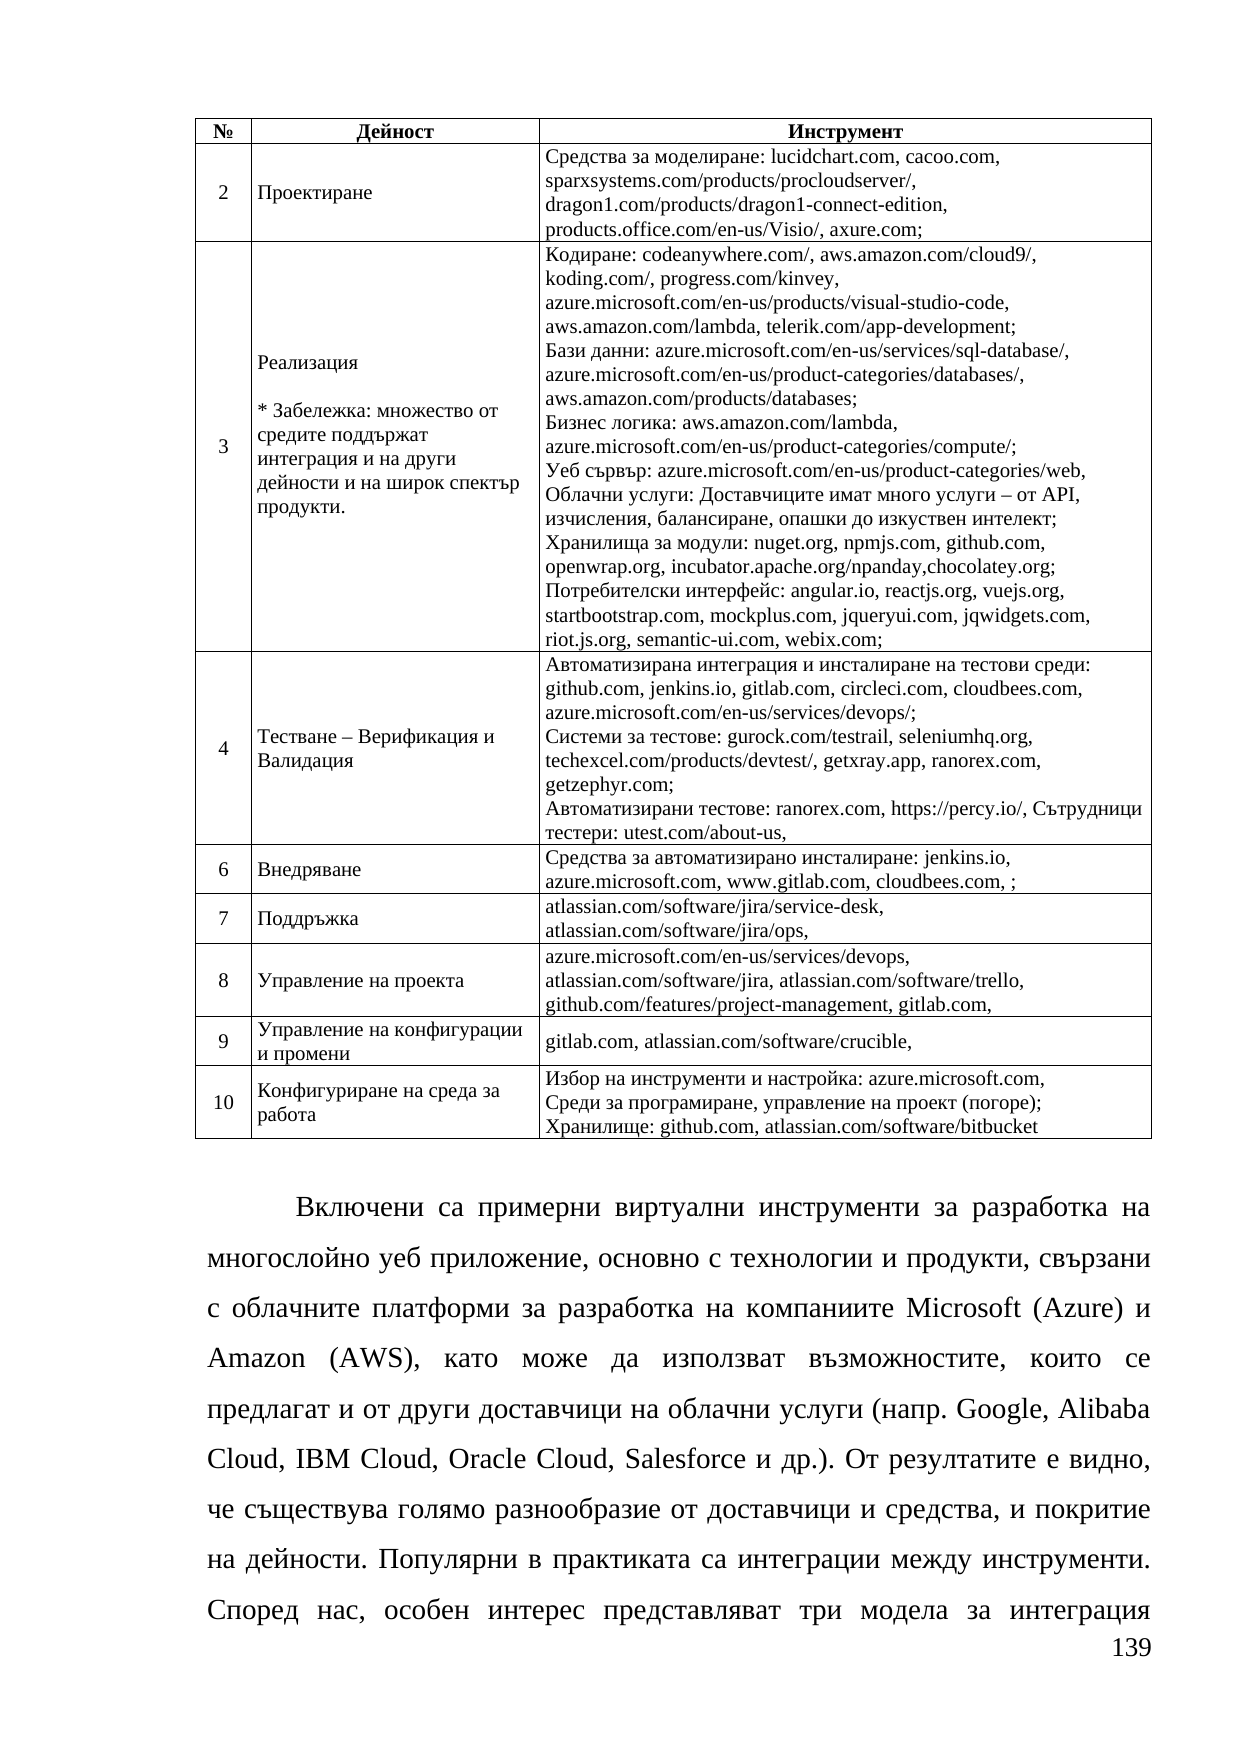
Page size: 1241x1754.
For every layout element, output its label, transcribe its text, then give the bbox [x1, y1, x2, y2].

table_cell 9 [196, 1017, 251, 1065]
table_header Инструмент [540, 119, 1151, 143]
table_cell 8 [196, 944, 251, 1016]
table_cell Кодиране: codeanywhere.com/, aws.amazon.com/cloud9/, koding.com/, progress.com/kinvey, azure.microsoft.com/en-us/products/visual-studio-code, aws.amazon.com/lambda, telerik.com/app-development; Бази данни: azure.microsoft.com/en-us/services/sql-database/, azure.microsoft.com/en-us/product-categories/databases/, aws.amazon.com/products/databases; Бизнес логика: aws.amazon.com/lambda, azure.microsoft.com/en-us/product-categories/compute/; Уеб сървър: azure.microsoft.com/en-us/product-categories/web, Облачни услуги: Доставчиците имат много услуги – от API, изчисления, балансиране, опашки до изкуствен интелект; Хранилища за модули: nuget.org, npmjs.com, github.com, openwrap.org, incubator.apache.org/npanday,chocolatey.org; Потребителски интерфейс: angular.io, reactjs.org, vuejs.org, startbootstrap.com, mockplus.com, jqueryui.com, jqwidgets.com, riot.js.org, semantic-ui.com, webix.com; [540, 242, 1151, 651]
table_cell Тестване – Верификация и Валидация [252, 652, 539, 844]
table_cell Управление на проекта [252, 944, 539, 1016]
table_header № [196, 119, 251, 143]
table_cell Проектиране [252, 144, 539, 241]
table_cell 4 [196, 652, 251, 844]
table_header Дейност [252, 119, 539, 143]
table_cell Внедряване [252, 845, 539, 893]
table_cell Управление на конфигурации и промени [252, 1017, 539, 1065]
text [207, 1189, 1152, 1626]
table_cell atlassian.com/software/jira/service-desk, atlassian.com/software/jira/ops, [540, 894, 1151, 942]
table_cell Средства за автоматизирано инсталиране: jenkins.io, azure.microsoft.com, www.gitlab.com, cloudbees.com, ; [540, 845, 1151, 893]
table_cell 3 [196, 242, 251, 651]
table_cell gitlab.com, atlassian.com/software/crucible, [540, 1017, 1151, 1065]
table_cell 2 [196, 144, 251, 241]
table_cell azure.microsoft.com/en-us/services/devops, atlassian.com/software/jira, atlassian.com/software/trello, github.com/features/project-management, gitlab.com, [540, 944, 1151, 1016]
table_cell Автоматизирана интеграция и инсталиране на тестови среди: github.com, jenkins.io, gitlab.com, circleci.com, cloudbees.com, azure.microsoft.com/en-us/services/devops/; Системи за тестове: gurock.com/testrail, seleniumhq.org, techexcel.com/products/devtest/, getxray.app, ranorex.com, getzephyr.com; Автоматизирани тестове: ranorex.com, https://percy.io/, Сътрудници тестери: utest.com/about-us, [540, 652, 1151, 844]
table_cell 10 [196, 1066, 251, 1138]
table_cell Реализация * Забележка: множество от средите поддържат интеграция и на други дейности и на широк спектър продукти. [252, 242, 539, 651]
table_cell 7 [196, 894, 251, 942]
table_cell 6 [196, 845, 251, 893]
table_cell Избор на инструменти и настройка: azure.microsoft.com, Среди за програмиране, управление на проект (погоре); Хранилище: github.com, atlassian.com/software/bitbucket [540, 1066, 1151, 1138]
table_cell Поддръжка [252, 894, 539, 942]
table_cell Средства за моделиране: lucidchart.com, cacoo.com, sparxsystems.com/products/procloudserver/, dragon1.com/products/dragon1-connect-edition, products.office.com/en-us/Visio/, axure.com; [540, 144, 1151, 241]
table_cell Конфигуриране на среда за работа [252, 1066, 539, 1138]
